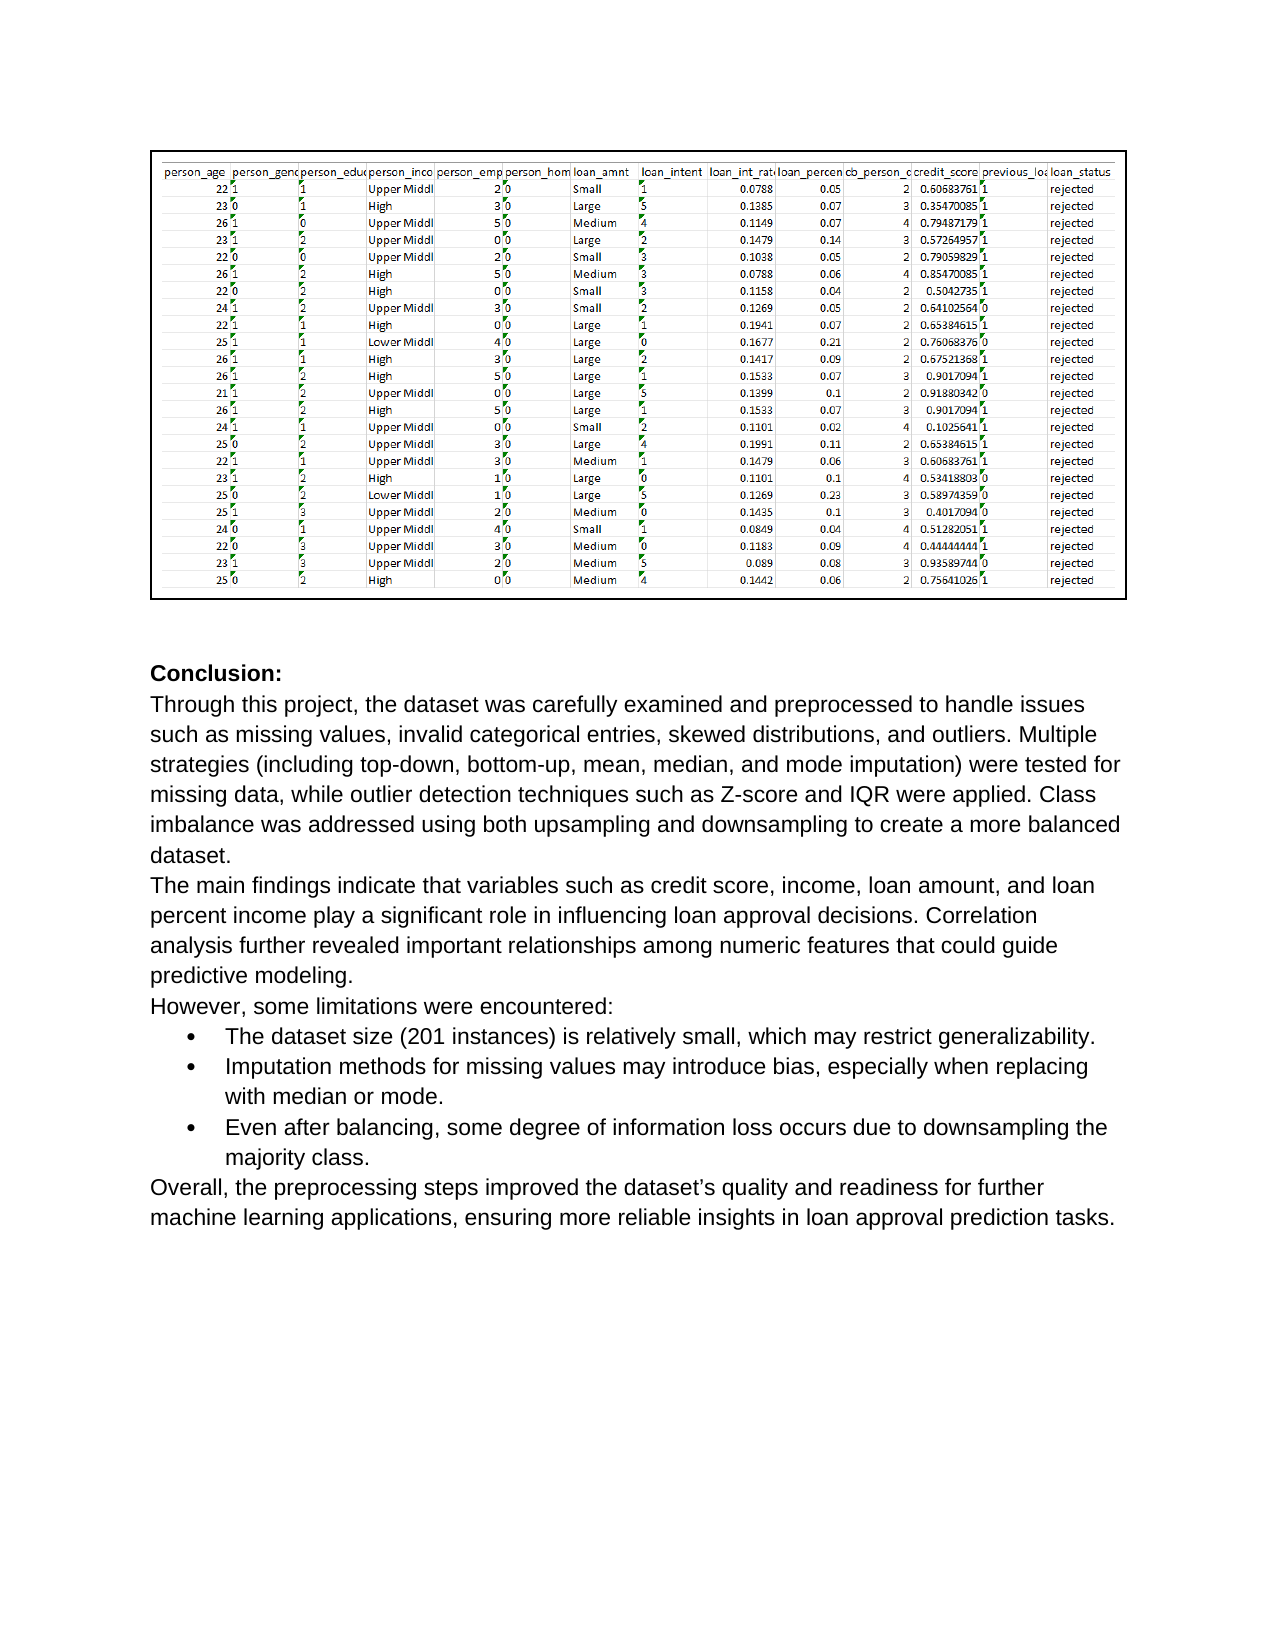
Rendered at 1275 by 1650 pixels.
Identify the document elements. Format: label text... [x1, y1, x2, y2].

text Overall, the preprocessing steps improved the dataset’s quality and readiness for further machine learning applications, ensuring more reliable insights in loan approval prediction tasks. [150, 1174, 1125, 1231]
list Even after balancing, some degree of information loss occurs due to downsampling the majority class. [187, 1113, 1125, 1170]
text Through this project, the dataset was carefully examined and preprocessed to handle issues such as missing values, invalid categorical entries, skewed distributions, and outliers. Multiple strategies (including top-down, bottom-up, mean, median, and mode imputation) were tested for missing data, while outlier detection techniques such as Z-score and IQR were applied. Class imbalance was addressed using both upsampling and downsampling to create a more balanced dataset. [150, 691, 1125, 868]
text Conclusion: [150, 660, 1125, 687]
text However, some limitations were encountered: [150, 993, 1125, 1019]
list Imputation methods for missing values may introduce bias, especially when replacing with median or mode. [187, 1053, 1125, 1110]
text The main findings indicate that variables such as credit score, income, loan amount, and loan percent income play a significant role in influencing loan approval decisions. Correlation analysis further revealed important relationships among numeric features that could guide predictive modeling. [150, 872, 1125, 989]
picture [162, 162, 1115, 588]
table_cell After preprocess: [152, 152, 1125, 598]
list The dataset size (201 instances) is relatively small, which may restrict generalizability. [187, 1023, 1125, 1049]
